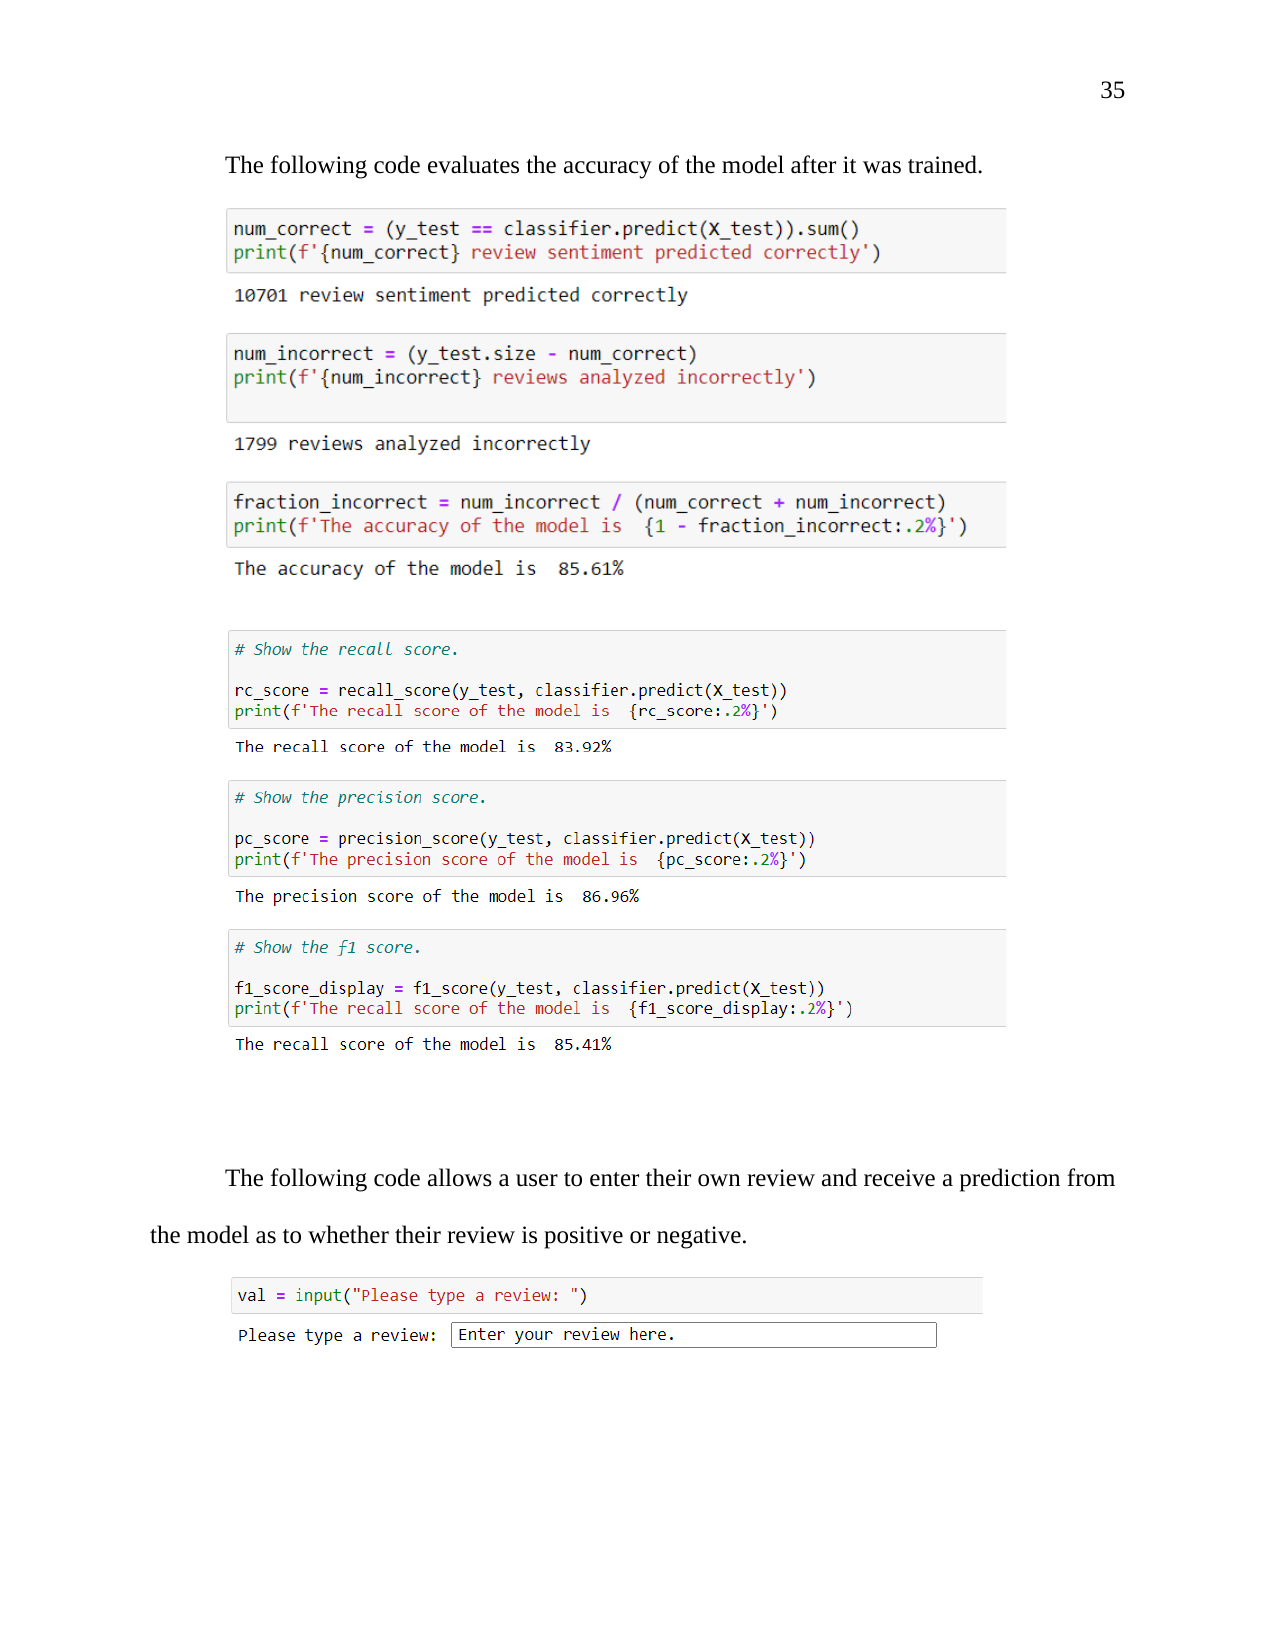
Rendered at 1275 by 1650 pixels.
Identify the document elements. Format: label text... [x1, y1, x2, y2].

picture [231, 1277, 983, 1364]
picture [225, 630, 1007, 1077]
text The following code evaluates the accuracy of the model after it was trained. [150, 150, 1125, 179]
picture [225, 207, 1007, 602]
text The following code allows a user to enter their own review and receive a prediction from the model as to whether their review is positive or negative. [150, 1163, 1125, 1249]
